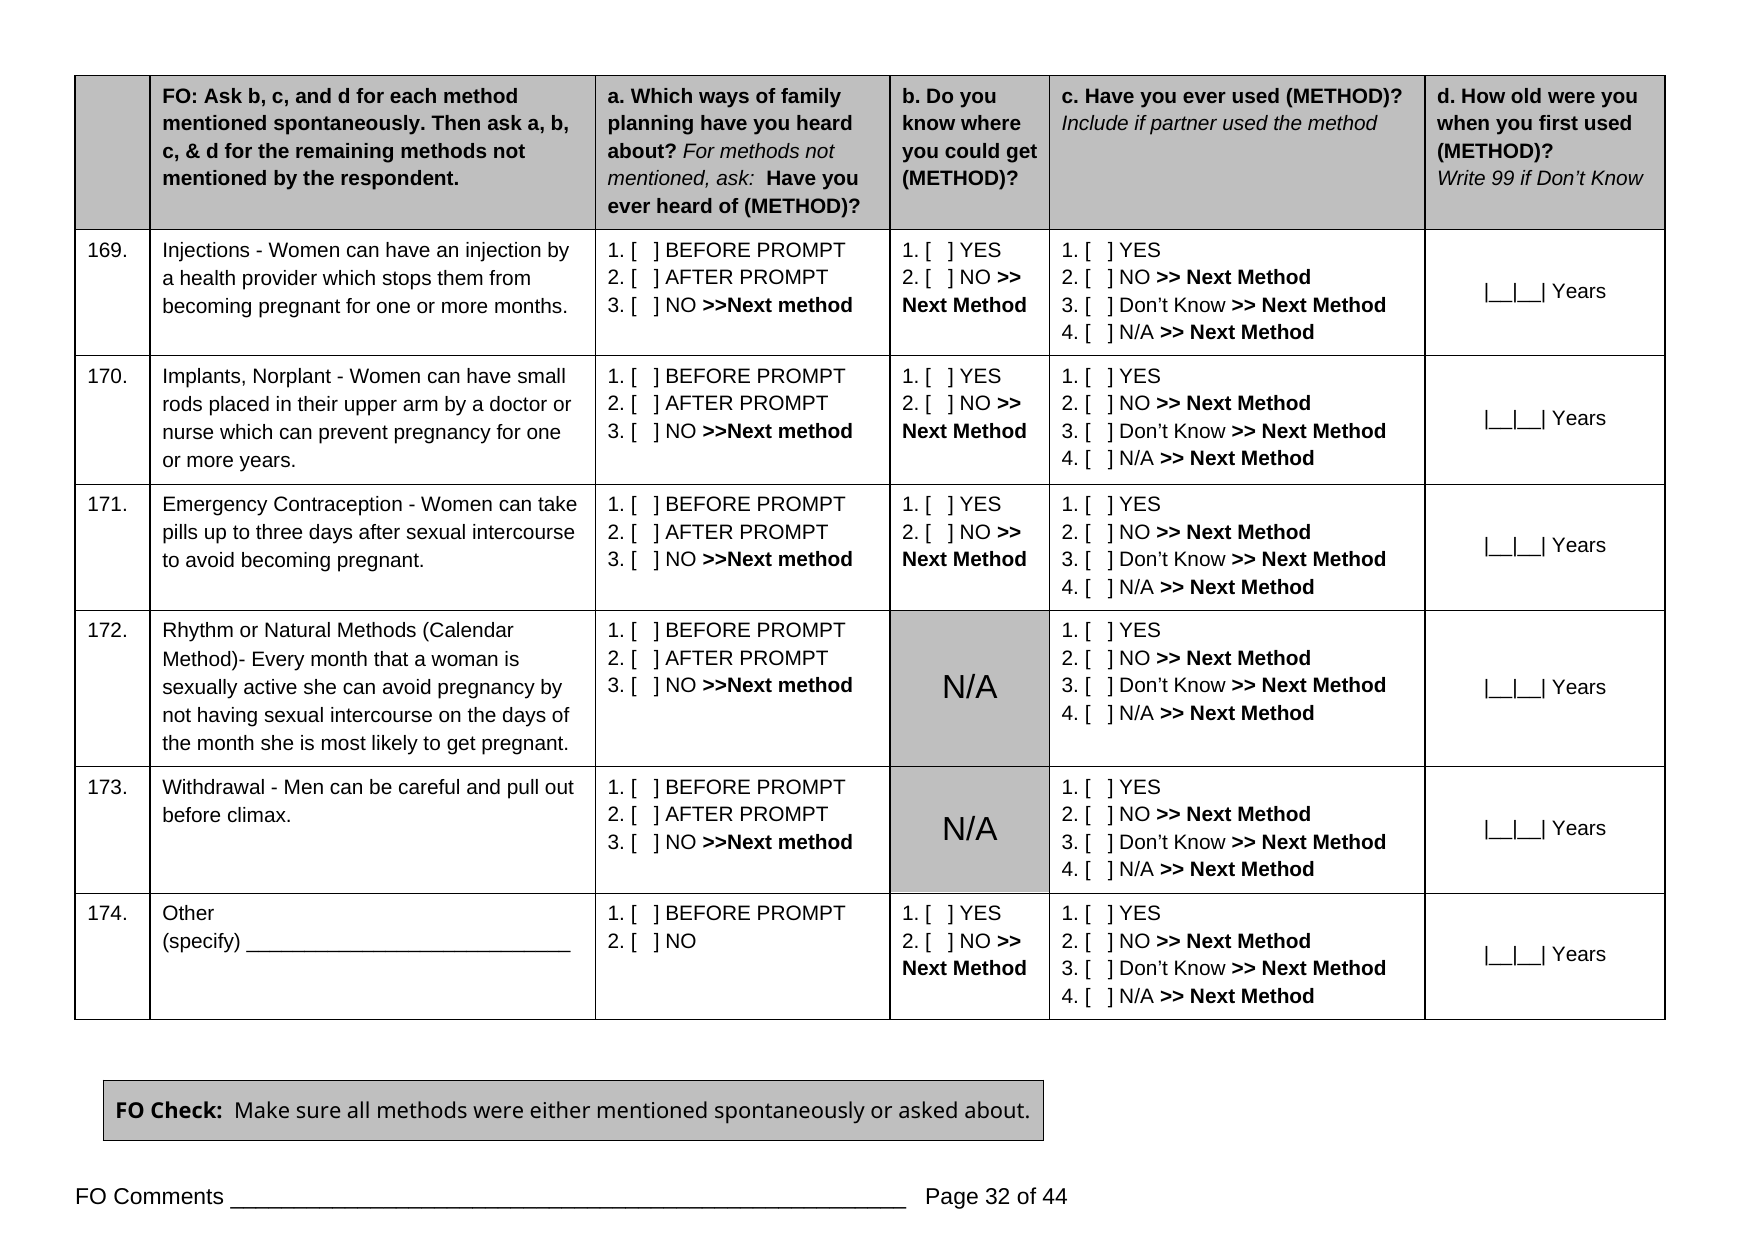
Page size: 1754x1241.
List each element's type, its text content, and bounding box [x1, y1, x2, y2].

table_header [76, 76, 149, 229]
table_cell |__|__| Years [1426, 894, 1664, 1019]
table_cell Injections - Women can have an injection by a health provider which stops them from becoming pregnant for one or more months. [151, 230, 595, 355]
table_cell [76, 485, 149, 610]
table_header a. Which ways of family planning have you heard about? For methods not mentioned, ask: Have you ever heard of (METHOD)? [596, 76, 889, 229]
table_cell [76, 894, 149, 1019]
table_cell 1. [ ] BEFORE PROMPT 2. [ ] NO [596, 894, 889, 1019]
table_cell 1. [ ] YES 2. [ ] NO >> Next Method [891, 230, 1049, 355]
table_cell 1. [ ] YES 2. [ ] NO >> Next Method 3. [ ] Don’t Know >> Next Method 4. [ ] N/A >> Next Method [1050, 611, 1424, 766]
table_cell [76, 767, 149, 892]
table_cell 1. [ ] BEFORE PROMPT 2. [ ] AFTER PROMPT 3. [ ] NO >>Next method [596, 230, 889, 355]
table_cell |__|__| Years [1426, 485, 1664, 610]
table_header FO: Ask b, c, and d for each method mentioned spontaneously. Then ask a, b, c, & d for the remaining methods not mentioned by the respondent. [151, 76, 595, 229]
table_cell [76, 230, 149, 355]
table_cell Other (specify) ____________________________ [151, 894, 595, 1019]
table_cell 1. [ ] YES 2. [ ] NO >> Next Method 3. [ ] Don’t Know >> Next Method 4. [ ] N/A >> Next Method [1050, 767, 1424, 892]
table_cell 1. [ ] YES 2. [ ] NO >> Next Method 3. [ ] Don’t Know >> Next Method 4. [ ] N/A >> Next Method [1050, 230, 1424, 355]
table_cell 1. [ ] YES 2. [ ] NO >> Next Method [891, 356, 1049, 483]
table_cell 1. [ ] BEFORE PROMPT 2. [ ] AFTER PROMPT 3. [ ] NO >>Next method [596, 611, 889, 766]
table_cell Rhythm or Natural Methods (Calendar Method)- Every month that a woman is sexually active she can avoid pregnancy by not having sexual intercourse on the days of the month she is most likely to get pregnant. [151, 611, 595, 766]
table_header d. How old were you when you first used (METHOD)? Write 99 if Don’t Know [1426, 76, 1664, 229]
table_cell Implants, Norplant - Women can have small rods placed in their upper arm by a doctor or nurse which can prevent pregnancy for one or more years. [151, 356, 595, 483]
table_cell 1. [ ] BEFORE PROMPT 2. [ ] AFTER PROMPT 3. [ ] NO >>Next method [596, 767, 889, 892]
table_cell |__|__| Years [1426, 356, 1664, 483]
table_cell Emergency Contraception - Women can take pills up to three days after sexual intercourse to avoid becoming pregnant. [151, 485, 595, 610]
table_cell 1. [ ] BEFORE PROMPT 2. [ ] AFTER PROMPT 3. [ ] NO >>Next method [596, 356, 889, 483]
table_cell 1. [ ] YES 2. [ ] NO >> Next Method 3. [ ] Don’t Know >> Next Method 4. [ ] N/A >> Next Method [1050, 356, 1424, 483]
table_cell |__|__| Years [1426, 767, 1664, 892]
table_cell |__|__| Years [1426, 611, 1664, 766]
table_cell 1. [ ] YES 2. [ ] NO >> Next Method [891, 485, 1049, 610]
table_cell [76, 611, 149, 766]
table_header b. Do you know where you could get (METHOD)? [891, 76, 1049, 229]
table_cell 1. [ ] BEFORE PROMPT 2. [ ] AFTER PROMPT 3. [ ] NO >>Next method [596, 485, 889, 610]
table_cell 1. [ ] YES 2. [ ] NO >> Next Method [891, 894, 1049, 1019]
table_cell Withdrawal - Men can be careful and pull out before climax. [151, 767, 595, 892]
table_header FO Check: Make sure all methods were either mentioned spontaneously or asked about. [104, 1081, 1043, 1140]
table_cell 1. [ ] YES 2. [ ] NO >> Next Method 3. [ ] Don’t Know >> Next Method 4. [ ] N/A >> Next Method [1050, 485, 1424, 610]
table_cell [76, 356, 149, 483]
table_header c. Have you ever used (METHOD)? Include if partner used the method [1050, 76, 1424, 229]
table_cell N/A [891, 767, 1049, 892]
table_cell 1. [ ] YES 2. [ ] NO >> Next Method 3. [ ] Don’t Know >> Next Method 4. [ ] N/A >> Next Method [1050, 894, 1424, 1019]
table_cell |__|__| Years [1426, 230, 1664, 355]
table_cell N/A [891, 611, 1049, 766]
